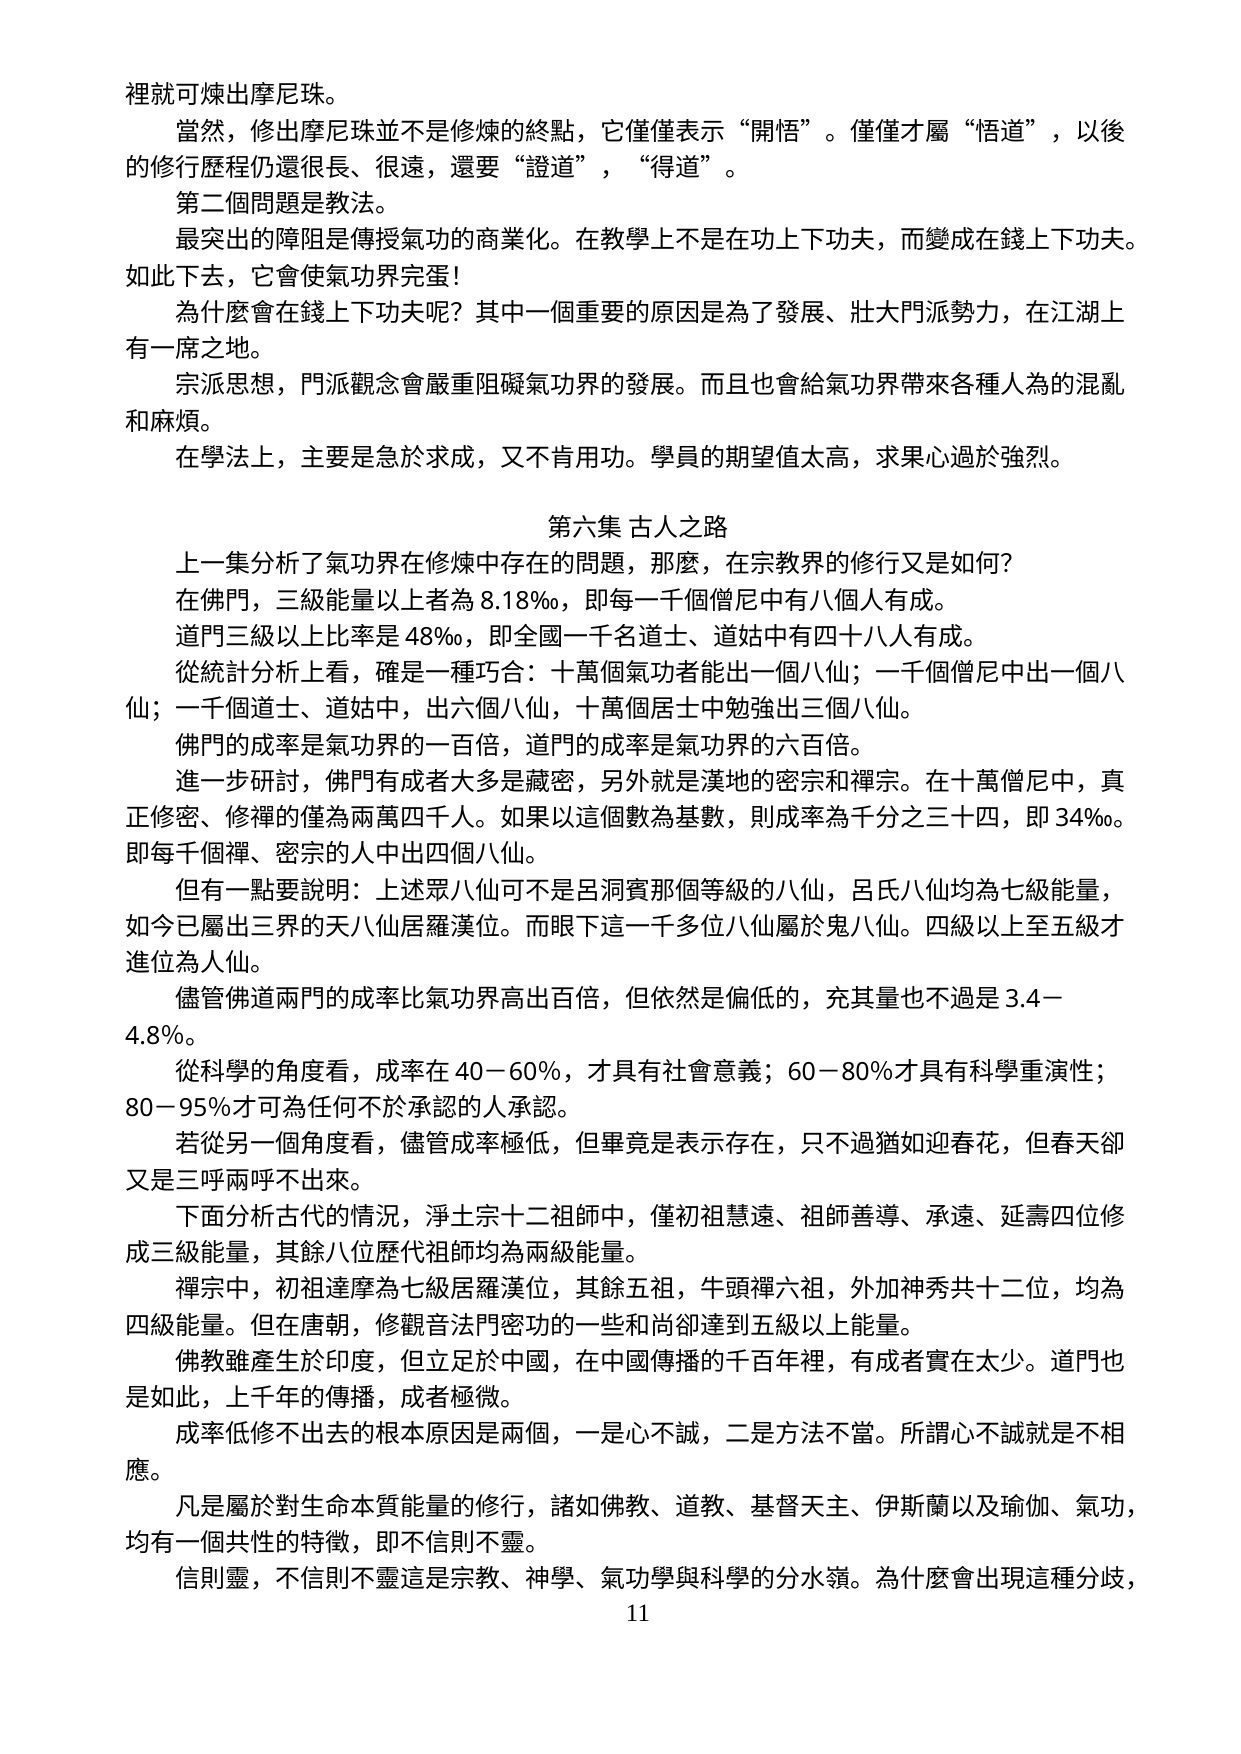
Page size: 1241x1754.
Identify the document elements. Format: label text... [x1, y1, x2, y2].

text 第六集 古人之路 [292, 508, 983, 544]
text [125, 75, 1146, 474]
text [125, 544, 1146, 1595]
